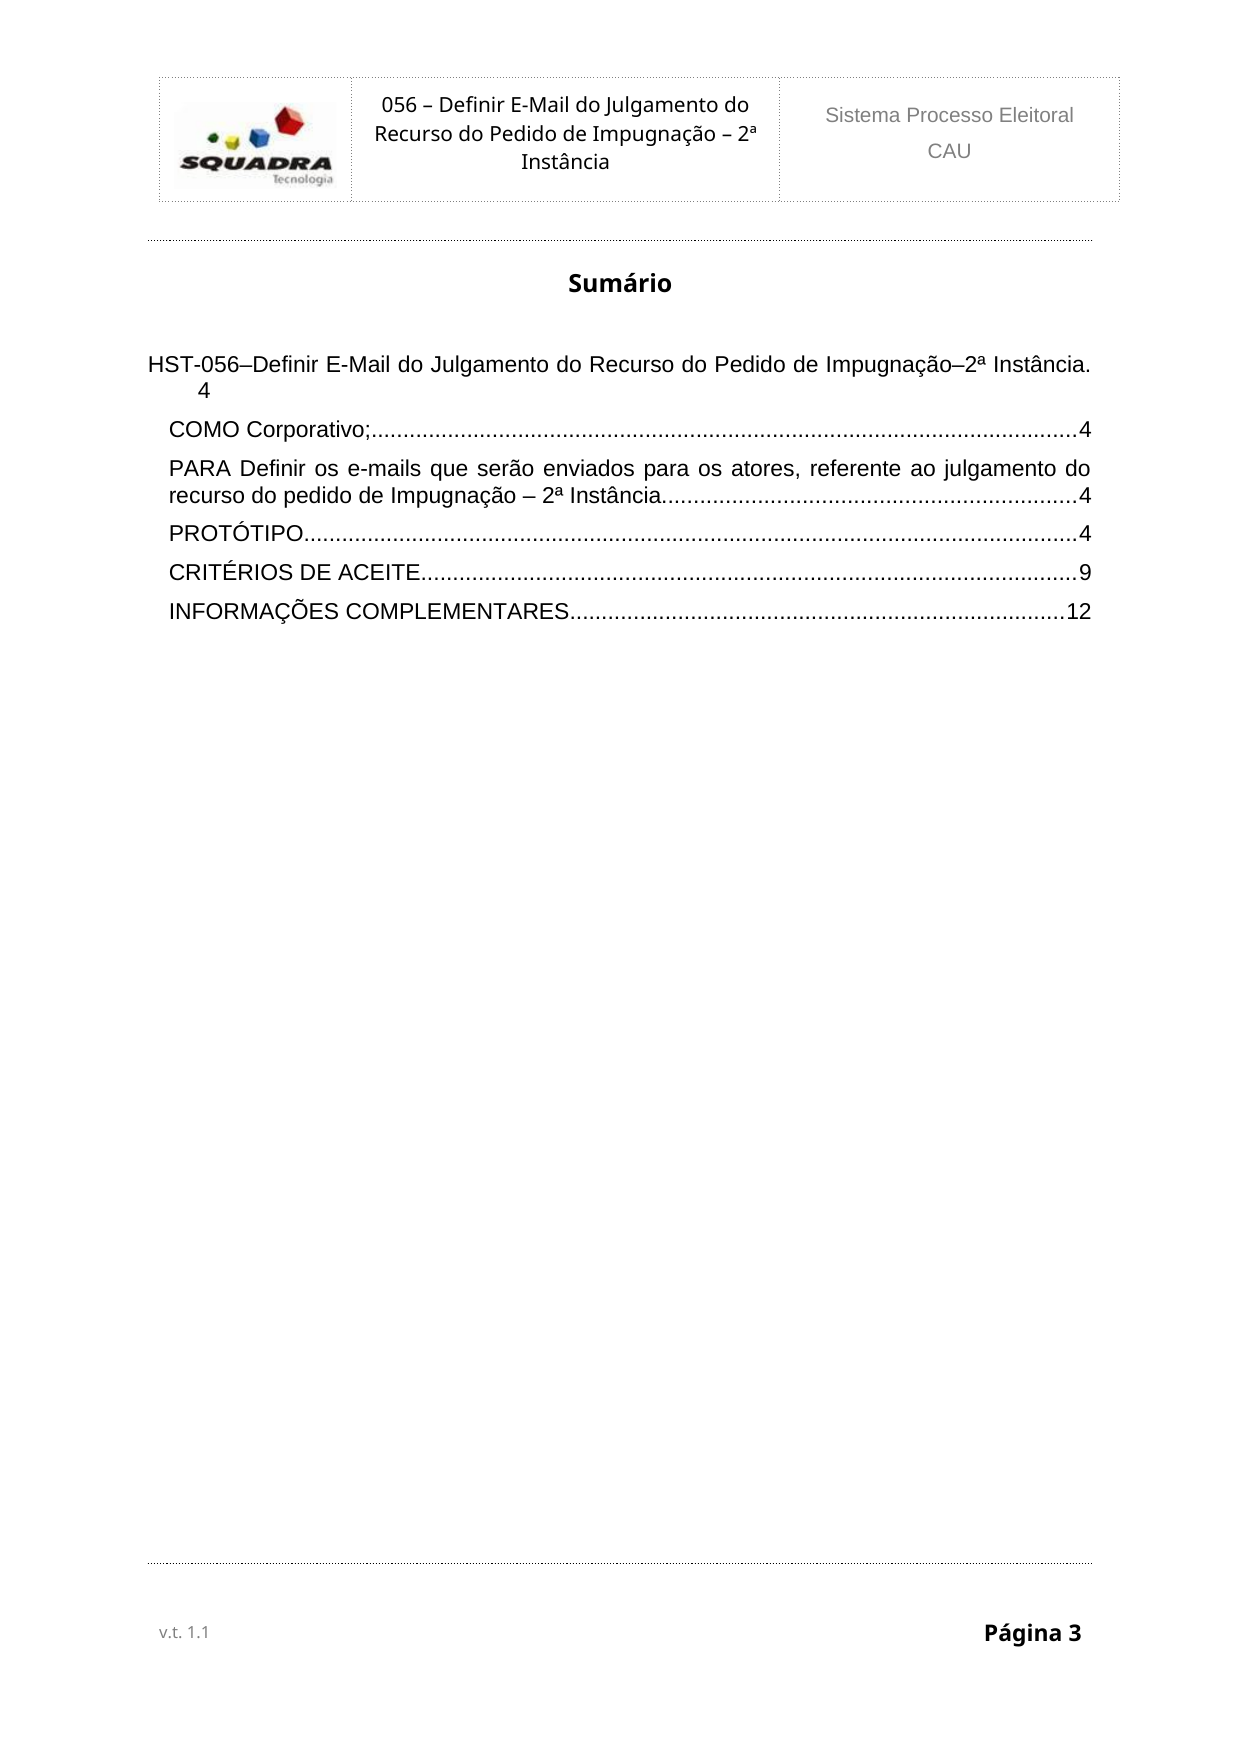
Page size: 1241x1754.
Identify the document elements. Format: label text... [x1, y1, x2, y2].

text PARA Definir os e-mails que serão enviados para os atores, referente ao julgamento do recurso do pedido de Impugnação – 2ª Instância. 4 [168, 455, 1092, 508]
text COMO Corporativo; 4 [168, 416, 1092, 443]
text Sumário [148, 266, 1092, 300]
text CRITÉRIOS DE ACEITE 9 [168, 559, 1092, 586]
text PROTÓTIPO 4 [168, 520, 1092, 547]
text HST-056–Definir E-Mail do Julgamento do Recurso do Pedido de Impugnação–2ª Instância. 4 [148, 351, 1092, 404]
picture [174, 102, 337, 189]
text INFORMAÇÕES COMPLEMENTARES 12 [168, 598, 1092, 624]
